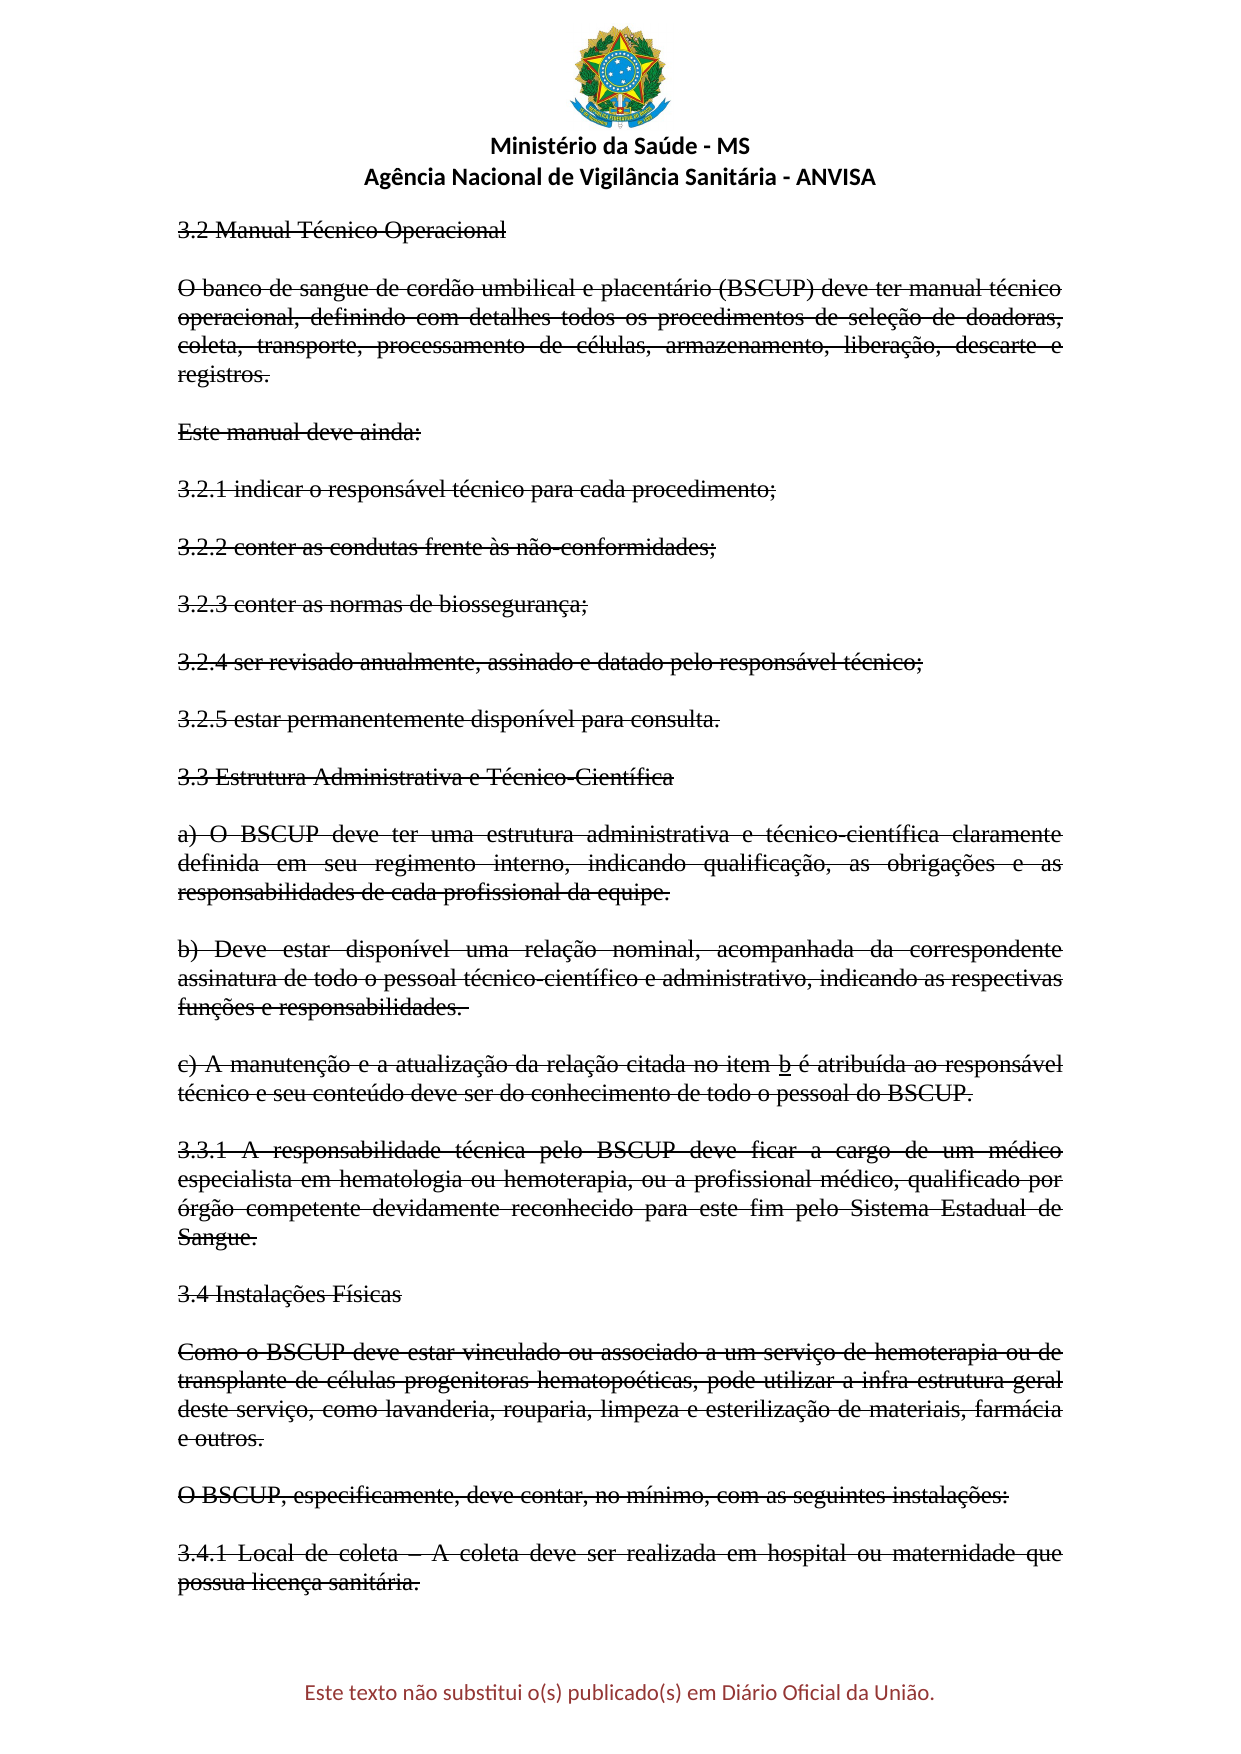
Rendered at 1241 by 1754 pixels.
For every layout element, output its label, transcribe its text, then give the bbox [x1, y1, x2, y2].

picture [566, 23, 674, 131]
text 3.3 Estrutura Administrativa e Técnico-Científica [177, 762, 1063, 791]
text 3.3.1 A responsabilidade técnica pelo BSCUP deve ficar a cargo de um médico especialista em hematologia ou hemoterapia, ou a profissional médico, qualificado por órgão competente devidamente reconhecido para este fim pelo Sistema Estadual de Sangue. [177, 1210, 1063, 1251]
text b) Deve estar disponível uma relação nominal, acompanhada da correspondente assinatura de todo o pessoal técnico-científico e administrativo, indicando as respectivas funções e responsabilidades. [177, 951, 1063, 979]
text b) Deve estar disponível uma relação nominal, acompanhada da correspondente assinatura de todo o pessoal técnico-científico e administrativo, indicando as respectivas funções e responsabilidades. [177, 934, 1063, 950]
text c) A manutenção e a atualização da relação citada no item b é atribuída ao responsável técnico e seu conteúdo deve ser do conhecimento de todo o pessoal do BSCUP. [177, 1066, 1063, 1107]
text a) O BSCUP deve ter uma estrutura administrativa e técnico-científica claramente definida em seu regimento interno, indicando qualificação, as obrigações e as responsabilidades de cada profissional da equipe. [177, 836, 1063, 864]
text Como o BSCUP deve estar vinculado ou associado a um serviço de hemoterapia ou de transplante de células progenitoras hematopoéticas, pode utilizar a infra-estrutura geral deste serviço, como lavanderia, rouparia, limpeza e esterilização de materiais, farmácia e outros. [177, 1382, 1063, 1410]
text 3.3.1 A responsabilidade técnica pelo BSCUP deve ficar a cargo de um médico especialista em hematologia ou hemoterapia, ou a profissional médico, qualificado por órgão competente devidamente reconhecido para este fim pelo Sistema Estadual de Sangue. [177, 1181, 1063, 1209]
text a) O BSCUP deve ter uma estrutura administrativa e técnico-científica claramente definida em seu regimento interno, indicando qualificação, as obrigações e as responsabilidades de cada profissional da equipe. [177, 819, 1063, 835]
text Este manual deve ainda: [177, 417, 1063, 446]
text 3.2.5 estar permanentemente disponível para consulta. [177, 704, 1063, 733]
text 3.4.1 Local de coleta – A coleta deve ser realizada em hospital ou maternidade que possua licença sanitária. [177, 1538, 1063, 1554]
text O banco de sangue de cordão umbilical e placentário (BSCUP) deve ter manual técnico operacional, definindo com detalhes todos os procedimentos de seleção de doadoras, coleta, transporte, processamento de células, armazenamento, liberação, descarte e registros. [177, 318, 1063, 346]
text 3.2.1 indicar o responsável técnico para cada procedimento; [177, 474, 1063, 503]
text 3.2.2 conter as condutas frente às não-conformidades; [177, 532, 1063, 561]
text c) A manutenção e a atualização da relação citada no item b é atribuída ao responsável técnico e seu conteúdo deve ser do conhecimento de todo o pessoal do BSCUP. [177, 1049, 1063, 1065]
text 3.2.3 conter as normas de biossegurança; [177, 589, 1063, 618]
text O BSCUP, especificamente, deve contar, no mínimo, com as seguintes instalações: [177, 1481, 1063, 1509]
text O banco de sangue de cordão umbilical e placentário (BSCUP) deve ter manual técnico operacional, definindo com detalhes todos os procedimentos de seleção de doadoras, coleta, transporte, processamento de células, armazenamento, liberação, descarte e registros. [177, 347, 1063, 388]
text 3.4.1 Local de coleta – A coleta deve ser realizada em hospital ou maternidade que possua licença sanitária. [177, 1555, 1063, 1596]
text Como o BSCUP deve estar vinculado ou associado a um serviço de hemoterapia ou de transplante de células progenitoras hematopoéticas, pode utilizar a infra-estrutura geral deste serviço, como lavanderia, rouparia, limpeza e esterilização de materiais, farmácia e outros. [177, 1353, 1063, 1381]
text 3.2 Manual Técnico Operacional [177, 216, 1063, 244]
text 3.2.4 ser revisado anualmente, assinado e datado pelo responsável técnico; [177, 647, 1063, 676]
text a) O BSCUP deve ter uma estrutura administrativa e técnico-científica claramente definida em seu regimento interno, indicando qualificação, as obrigações e as responsabilidades de cada profissional da equipe. [177, 865, 1063, 906]
text b) Deve estar disponível uma relação nominal, acompanhada da correspondente assinatura de todo o pessoal técnico-científico e administrativo, indicando as respectivas funções e responsabilidades. [177, 980, 1063, 1021]
text Como o BSCUP deve estar vinculado ou associado a um serviço de hemoterapia ou de transplante de células progenitoras hematopoéticas, pode utilizar a infra-estrutura geral deste serviço, como lavanderia, rouparia, limpeza e esterilização de materiais, farmácia e outros. [177, 1411, 1063, 1452]
text 3.3.1 A responsabilidade técnica pelo BSCUP deve ficar a cargo de um médico especialista em hematologia ou hemoterapia, ou a profissional médico, qualificado por órgão competente devidamente reconhecido para este fim pelo Sistema Estadual de Sangue. [177, 1152, 1063, 1180]
text 3.4 Instalações Físicas [177, 1279, 1063, 1308]
text O banco de sangue de cordão umbilical e placentário (BSCUP) deve ter manual técnico operacional, definindo com detalhes todos os procedimentos de seleção de doadoras, coleta, transporte, processamento de células, armazenamento, liberação, descarte e registros. [177, 273, 1063, 317]
